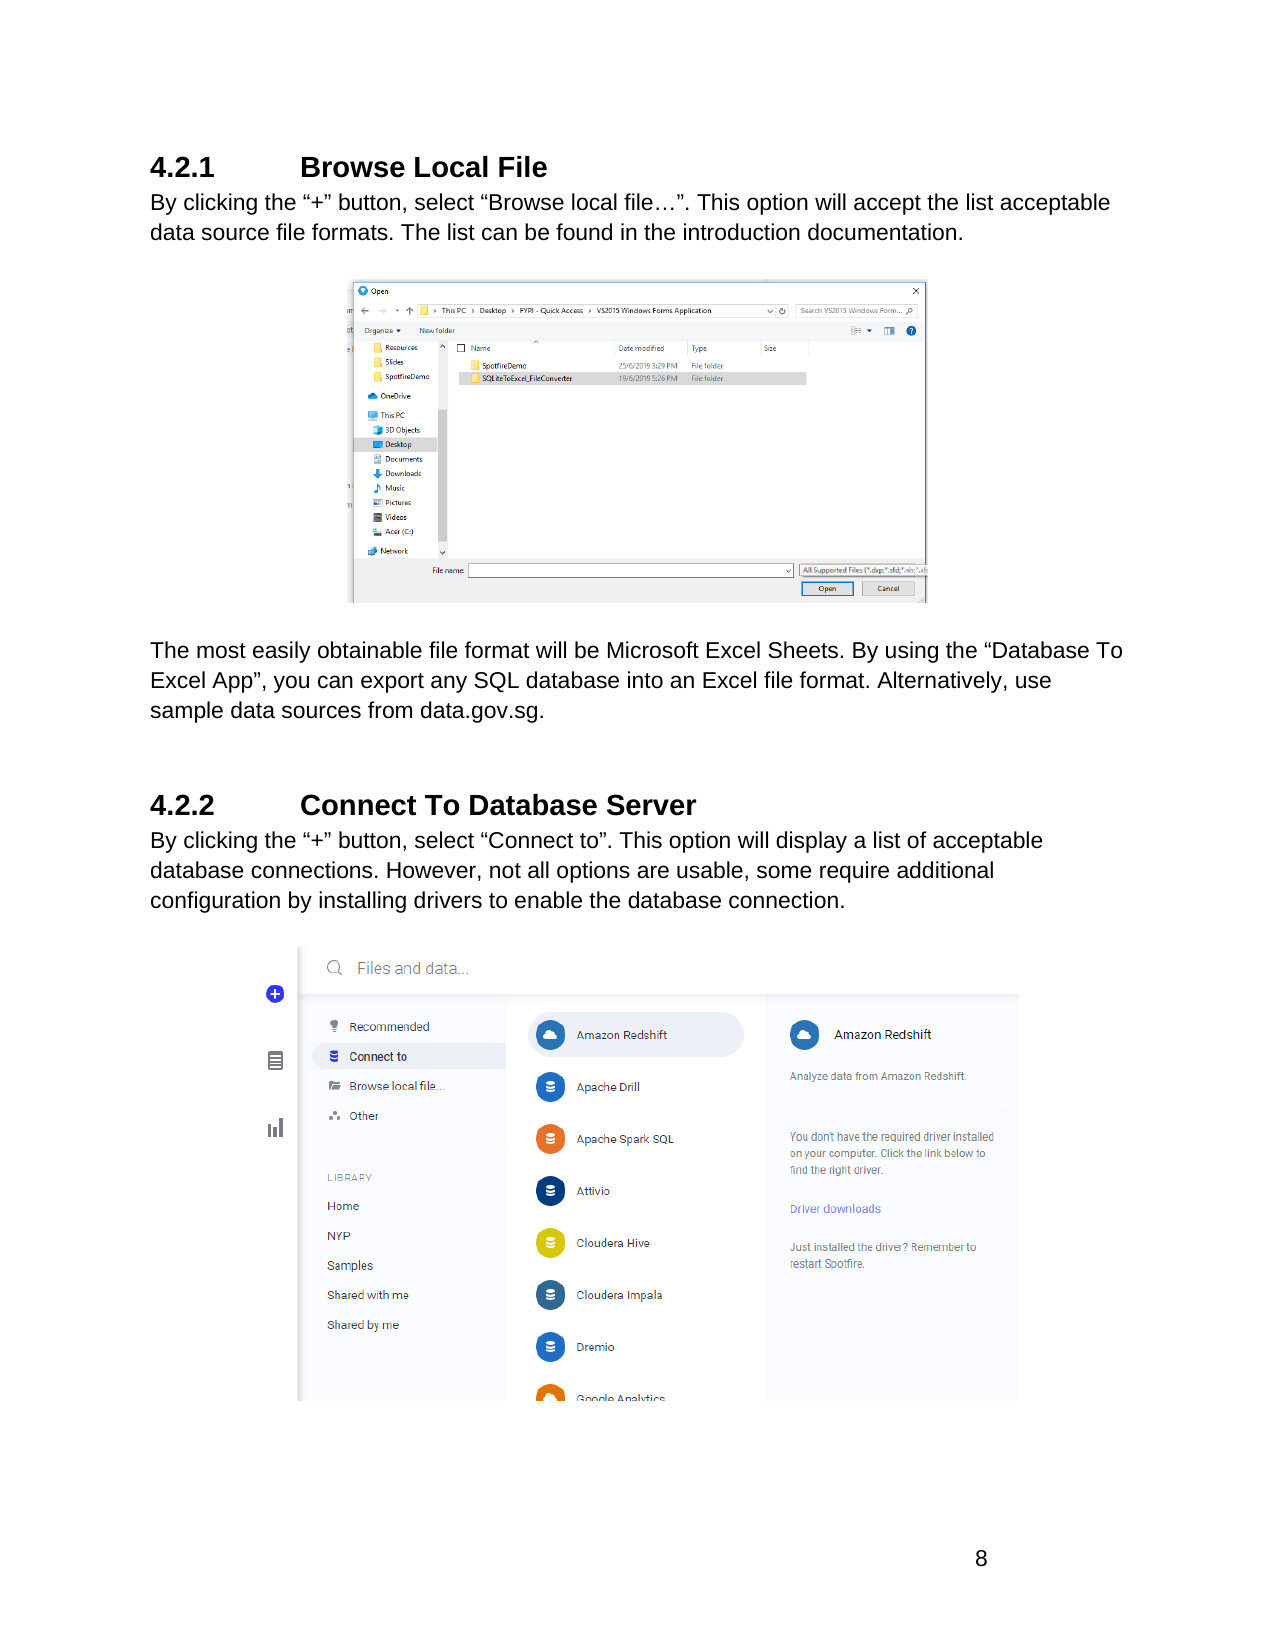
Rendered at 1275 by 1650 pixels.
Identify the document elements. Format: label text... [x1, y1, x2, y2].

text By clicking the “+” button, select “Connect to”. This option will display a list of acceptable database connections. However, not all options are usable, some require additional configuration by installing drivers to enable the database connection. [150, 827, 1125, 913]
text By clicking the “+” button, select “Browse local file…”. This option will accept the list acceptable data source file formats. The list can be found in the introduction documentation. [150, 188, 1125, 245]
text 4.2.1 Browse Local File [150, 150, 1125, 183]
text The most easily obtainable file format will be Microsoft Excel Sheets. By using the “Database To Excel App”, you can export any SQL database into an Excel file format. Alternatively, use sample data sources from data.gov.sg. [150, 637, 1125, 724]
picture [347, 279, 928, 603]
text 4.2.2 Connect To Database Server [150, 788, 1125, 822]
picture [257, 947, 1018, 1401]
